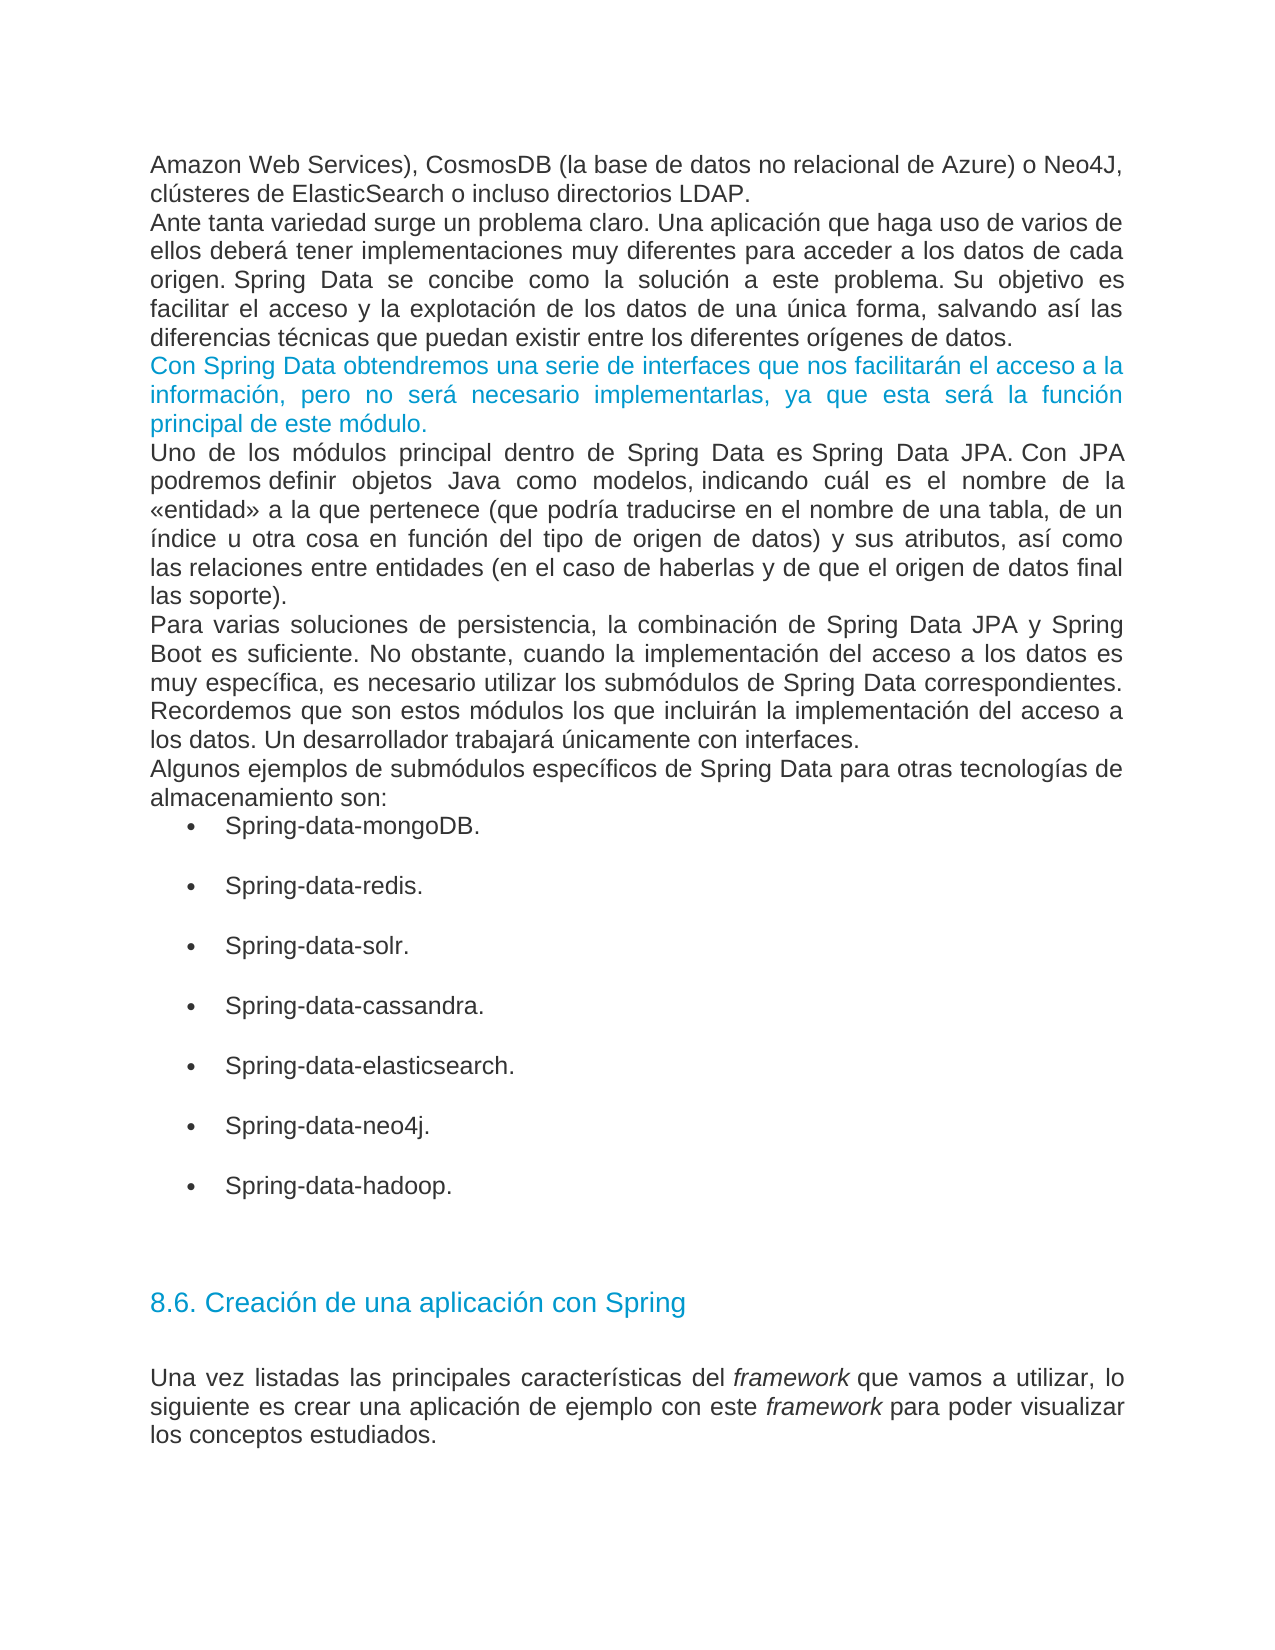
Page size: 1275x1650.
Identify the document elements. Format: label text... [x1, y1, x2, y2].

text Algunos ejemplos de submódulos específicos de Spring Data para otras tecnologías de almacenamiento son: [150, 754, 1125, 811]
list Spring-data-neo4j. [187, 1111, 1125, 1140]
text Con Spring Data obtendremos una serie de interfaces que nos facilitarán el acceso a la información, pero no será necesario implementarlas, ya que esta será la función principal de este módulo. [150, 351, 1125, 437]
list Spring-data-solr. [187, 931, 1125, 960]
text 8.6. Creación de una aplicación con Spring [150, 1286, 1125, 1319]
list Spring-data-mongoDB. [187, 811, 1125, 840]
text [150, 150, 1125, 207]
list Spring-data-cassandra. [187, 991, 1125, 1020]
text Ante tanta variedad surge un problema claro. Una aplicación que haga uso de varios de ellos deberá tener implementaciones muy diferentes para acceder a los datos de cada origen. Spring Data se concibe como la solución a este problema. Su objetivo es facilitar el acceso y la explotación de los datos de una única forma, salvando así las diferencias técnicas que puedan existir entre los diferentes orígenes de datos. [150, 207, 1125, 351]
list Spring-data-redis. [187, 871, 1125, 900]
text Una vez listadas las principales características del framework que vamos a utilizar, lo siguiente es crear una aplicación de ejemplo con este framework para poder visualizar los conceptos estudiados. [150, 1363, 1125, 1449]
list Spring-data-hadoop. [187, 1171, 1125, 1200]
list Spring-data-elasticsearch. [187, 1051, 1125, 1080]
text Uno de los módulos principal dentro de Spring Data es Spring Data JPA. Con JPA podremos definir objetos Java como modelos, indicando cuál es el nombre de la «entidad» a la que pertenece (que podría traducirse en el nombre de una tabla, de un índice u otra cosa en función del tipo de origen de datos) y sus atributos, así como las relaciones entre entidades (en el caso de haberlas y de que el origen de datos final las soporte). [150, 437, 1125, 610]
text Para varias soluciones de persistencia, la combinación de Spring Data JPA y Spring Boot es suficiente. No obstante, cuando la implementación del acceso a los datos es muy específica, es necesario utilizar los submódulos de Spring Data correspondientes. Recordemos que son estos módulos los que incluirán la implementación del acceso a los datos. Un desarrollador trabajará únicamente con interfaces. [150, 610, 1125, 754]
